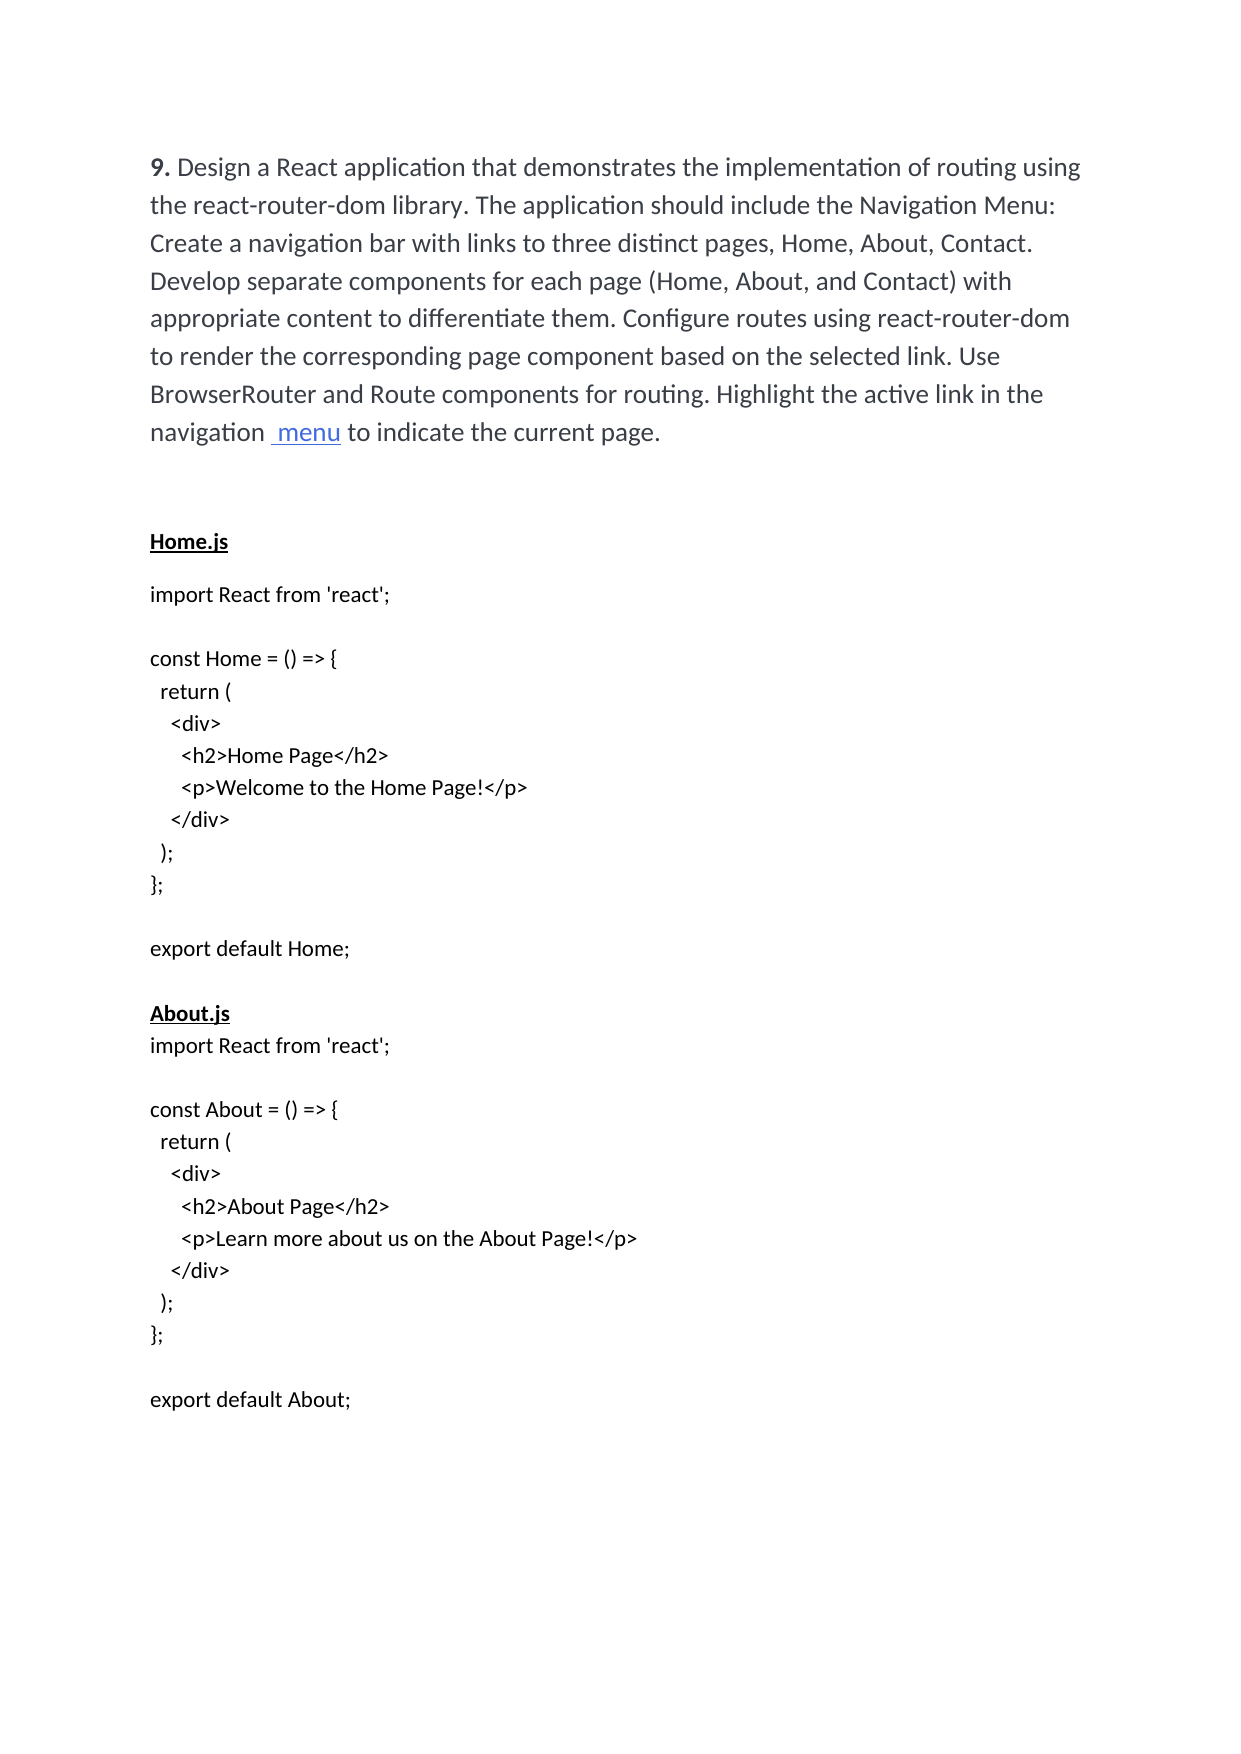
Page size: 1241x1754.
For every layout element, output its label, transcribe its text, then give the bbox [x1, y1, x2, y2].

text ); [150, 1288, 1090, 1316]
text </div> [150, 1256, 1090, 1284]
text return ( [150, 1127, 1090, 1155]
text <h2>Home Page</h2> [150, 741, 1090, 769]
text <p>Learn more about us on the About Page!</p> [150, 1224, 1090, 1252]
text }; [150, 1321, 1090, 1348]
text <p>Welcome to the Home Page!</p> [150, 773, 1090, 801]
text 9. Design a React application that demonstrates the implementation of routing using the react-router-dom library. The application should include the Navigation Menu: Create a navigation bar with links to three distinct pages, Home, About, Contact. Develop separate components for each page (Home, About, and Contact) with appropriate content to differentiate them. Configure routes using react-router-dom to render the corresponding page component based on the selected link. Use BrowserRouter and Route components for routing. Highlight the active link in the navigation menu to indicate the current page. [150, 150, 1090, 448]
text export default Home; [150, 934, 1090, 962]
text <div> [150, 709, 1090, 737]
text return ( [150, 677, 1090, 705]
text <div> [150, 1159, 1090, 1188]
text const About = () => { [150, 1095, 1090, 1123]
text import React from 'react'; [150, 1031, 1090, 1059]
text Home.js [150, 527, 1090, 555]
text }; [150, 870, 1090, 898]
text const Home = () => { [150, 644, 1090, 673]
text ); [150, 838, 1090, 866]
text About.js [150, 999, 1090, 1027]
text import React from 'react'; [150, 580, 1090, 608]
text </div> [150, 806, 1090, 833]
text <h2>About Page</h2> [150, 1192, 1090, 1220]
text export default About; [150, 1385, 1090, 1413]
